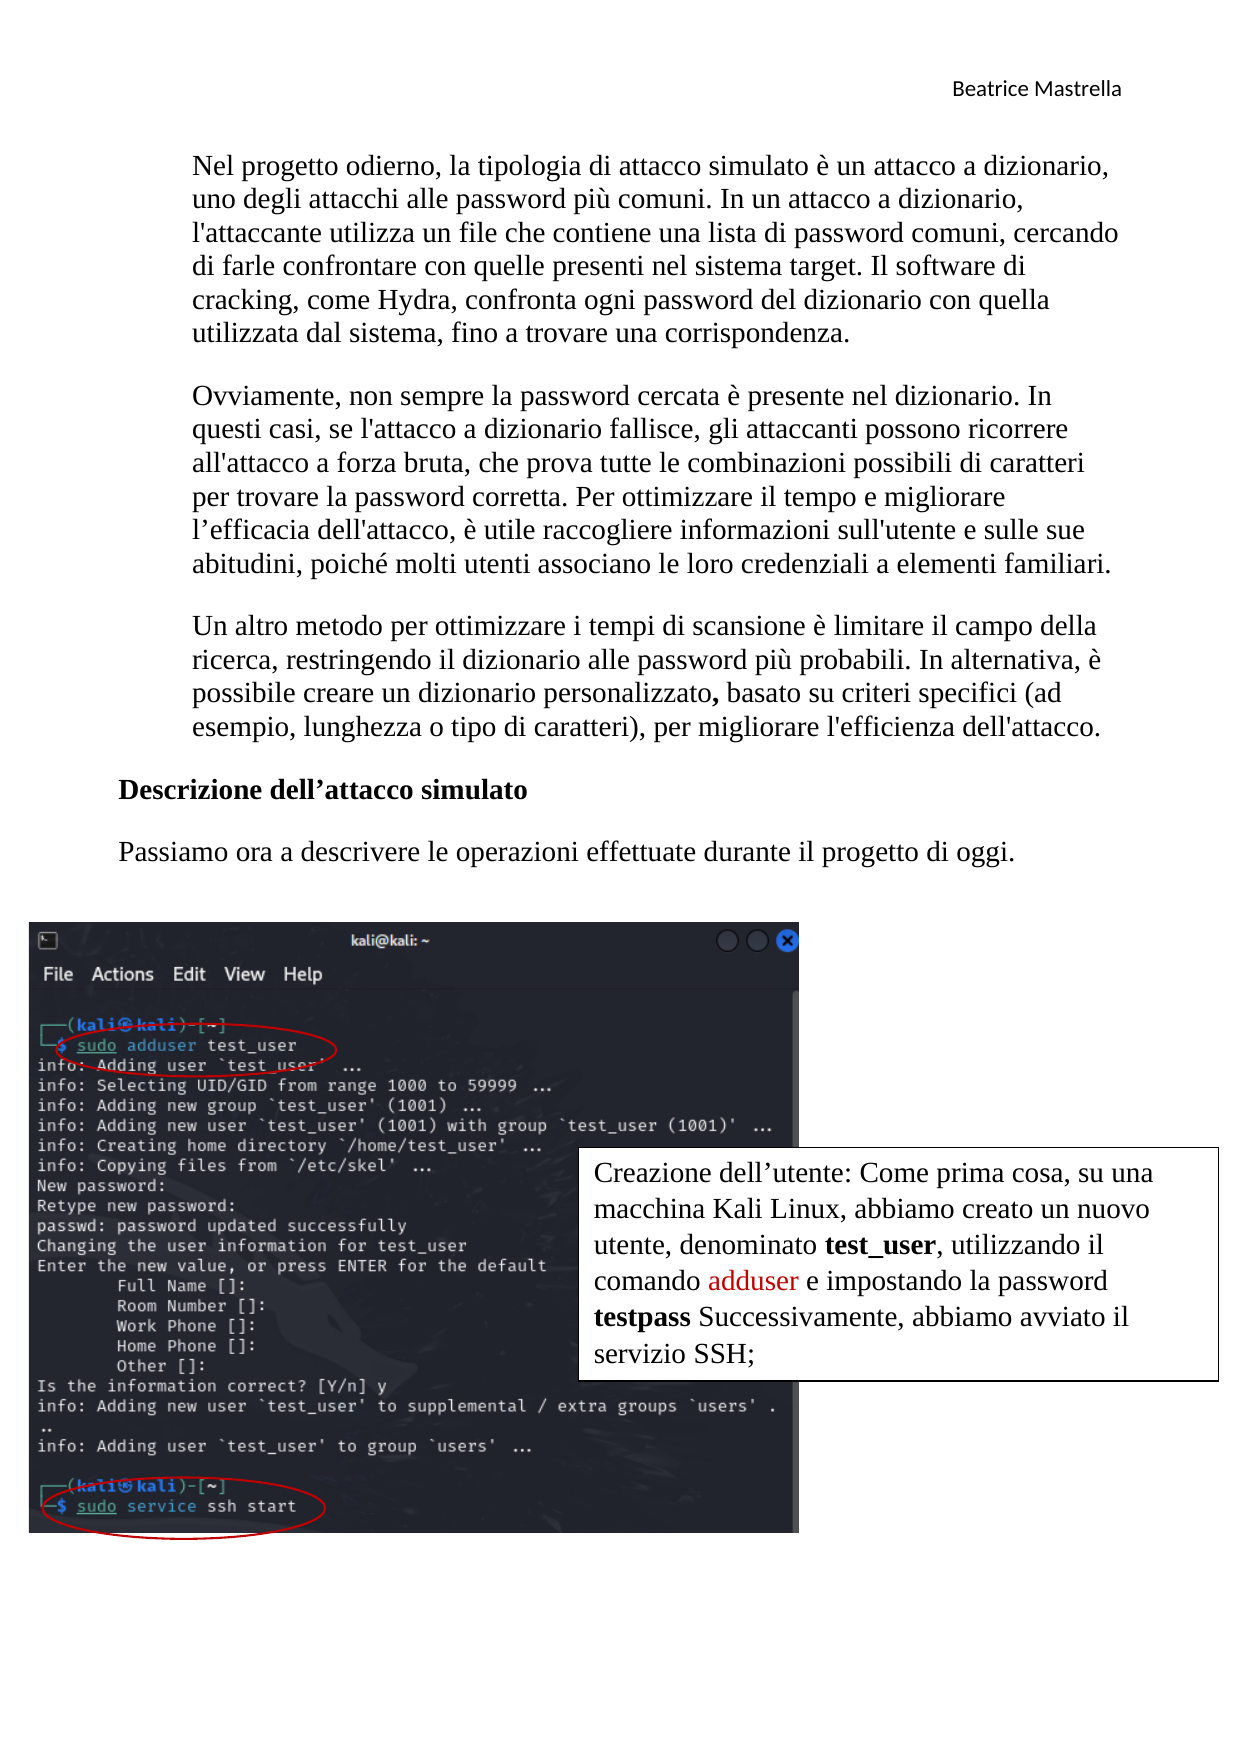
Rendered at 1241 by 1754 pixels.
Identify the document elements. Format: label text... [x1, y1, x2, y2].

text Descrizione dell’attacco simulato [118, 772, 1122, 805]
picture [28, 922, 799, 1533]
picture [44, 1479, 323, 1533]
text Nel progetto odierno, la tipologia di attacco simulato è un attacco a dizionario, uno degli attacchi alle password più comuni. In un attacco a dizionario, l'attaccante utilizza un file che contiene una lista di password comuni, cercando di farle confrontare con quelle presenti nel sistema target. Il software di cracking, come Hydra, confronta ogni password del dizionario con quella utilizzata dal sistema, fino a trovare una corrispondenza. [192, 148, 1122, 349]
text Passiamo ora a descrivere le operazioni effettuate durante il progetto di oggi. [118, 834, 1122, 868]
text Un altro metodo per ottimizzare i tempi di scansione è limitare il campo della ricerca, restringendo il dizionario alle password più probabili. In alternativa, è possibile creare un dizionario personalizzato, basato su criteri specifici (ad esempio, lunghezza o tipo di caratteri), per migliorare l'efficienza dell'attacco. [192, 608, 1122, 743]
text Ovviamente, non sempre la password cercata è presente nel dizionario. In questi casi, se l'attacco a dizionario fallisce, gli attaccanti possono ricorrere all'attacco a forza bruta, che prova tutte le combinazioni possibili di caratteri per trovare la password corretta. Per ottimizzare il tempo e migliorare l’efficacia dell'attacco, è utile raccogliere informazioni sull'utente e sulle sue abitudini, poiché molti utenti associano le loro credenziali a elementi familiari. [192, 378, 1122, 579]
